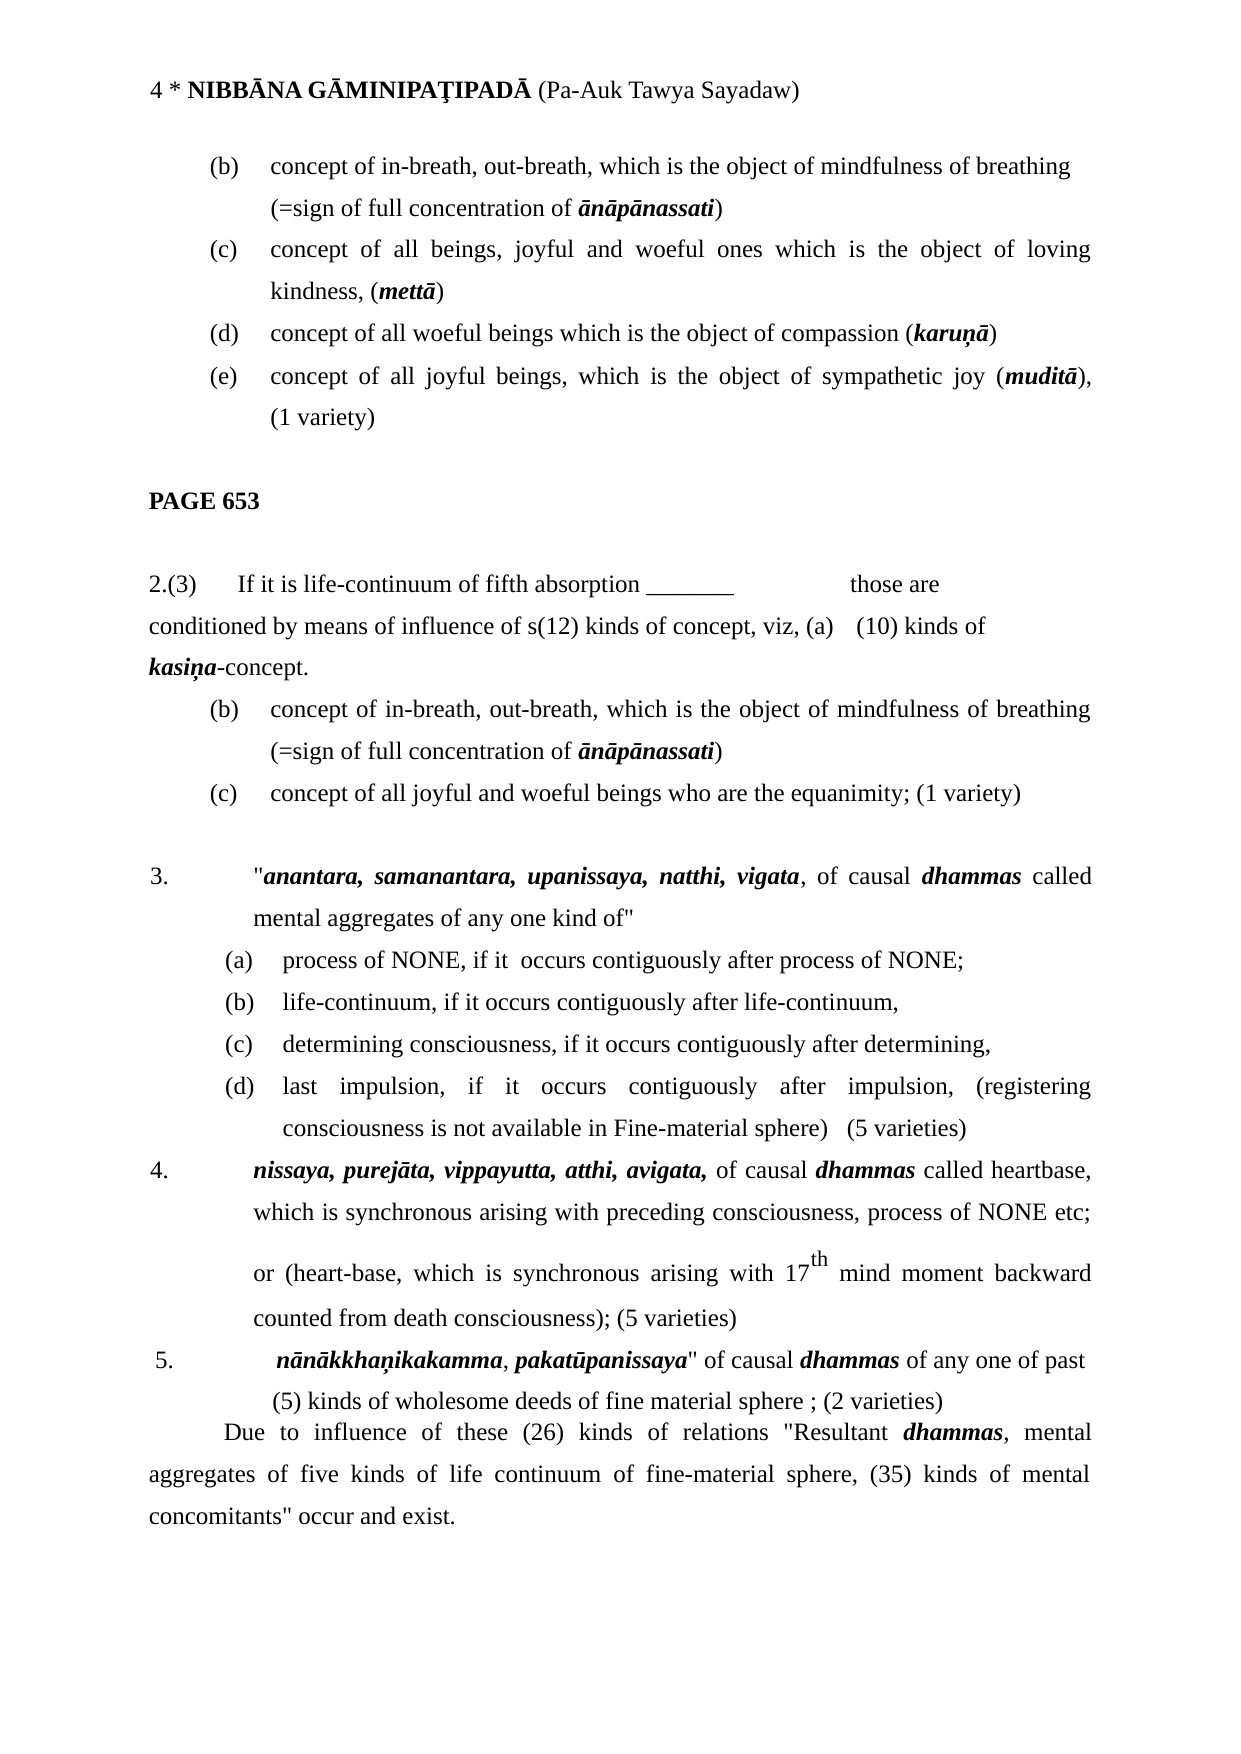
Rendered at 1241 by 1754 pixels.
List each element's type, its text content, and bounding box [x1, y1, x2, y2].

list concept of in-breath, out-breath, which is the object of mindfulness of breathing [209, 151, 1092, 179]
list concept of all woeful beings which is the object of compassion (karuņā) [209, 318, 1092, 347]
text (=sign of full concentration of ānāpānassati) [270, 193, 1092, 221]
text 2.(3) If it is life-continuum of fifth absorption _______ those are conditioned by means of influence of s(12) kinds of concept, viz, (a) (10) kinds of kasiņa-concept. [148, 569, 996, 681]
list determining consciousness, if it occurs contiguously after determining, [225, 1029, 1092, 1058]
list concept of all joyful and woeful beings who are the equanimity; (1 variety) [209, 778, 1092, 807]
text Due to influence of these (26) kinds of relations "Resultant dhammas, mental aggregates of five kinds of life continuum of fine-material sphere, (35) kinds of mental concomitants" occur and exist. [148, 1417, 1092, 1529]
text (5) kinds of wholesome deeds of fine material sphere ; (2 varieties) [272, 1386, 1092, 1415]
list process of NONE, if it occurs contiguously after process of NONE; [225, 945, 1092, 974]
subtitle PAGE 653 [148, 486, 1092, 515]
list concept of all joyful beings, which is the object of sympathetic joy (muditā), (1 variety) [209, 361, 1092, 431]
list concept of in-breath, out-breath, which is the object of mindfulness of breathing (=sign of full concentration of ānāpānassati) [209, 694, 1092, 765]
subtitle 5. nānākkhaņikakamma, pakatūpanissaya" of causal dhammas of any one of past [148, 1345, 1092, 1374]
list "anantara, samanantara, upanissaya, natthi, vigata, of causal dhammas called mental aggregates of any one kind of" [150, 861, 1092, 932]
list last impulsion, if it occurs contiguously after impulsion, (registering consciousness is not available in Fine-material sphere) (5 varieties) [225, 1071, 1092, 1142]
list life-continuum, if it occurs contiguously after life-continuum, [225, 987, 1092, 1016]
list nissaya, purejāta, vippayutta, atthi, avigata, of causal dhammas called heartbase, which is synchronous arising with preceding consciousness, process of NONE etc; or (heart-base, which is synchronous arising with 17th mind moment backward counted from death consciousness); (5 varieties) [150, 1155, 1092, 1332]
list concept of all beings, joyful and woeful ones which is the object of loving kindness, (mettā) [209, 234, 1092, 305]
